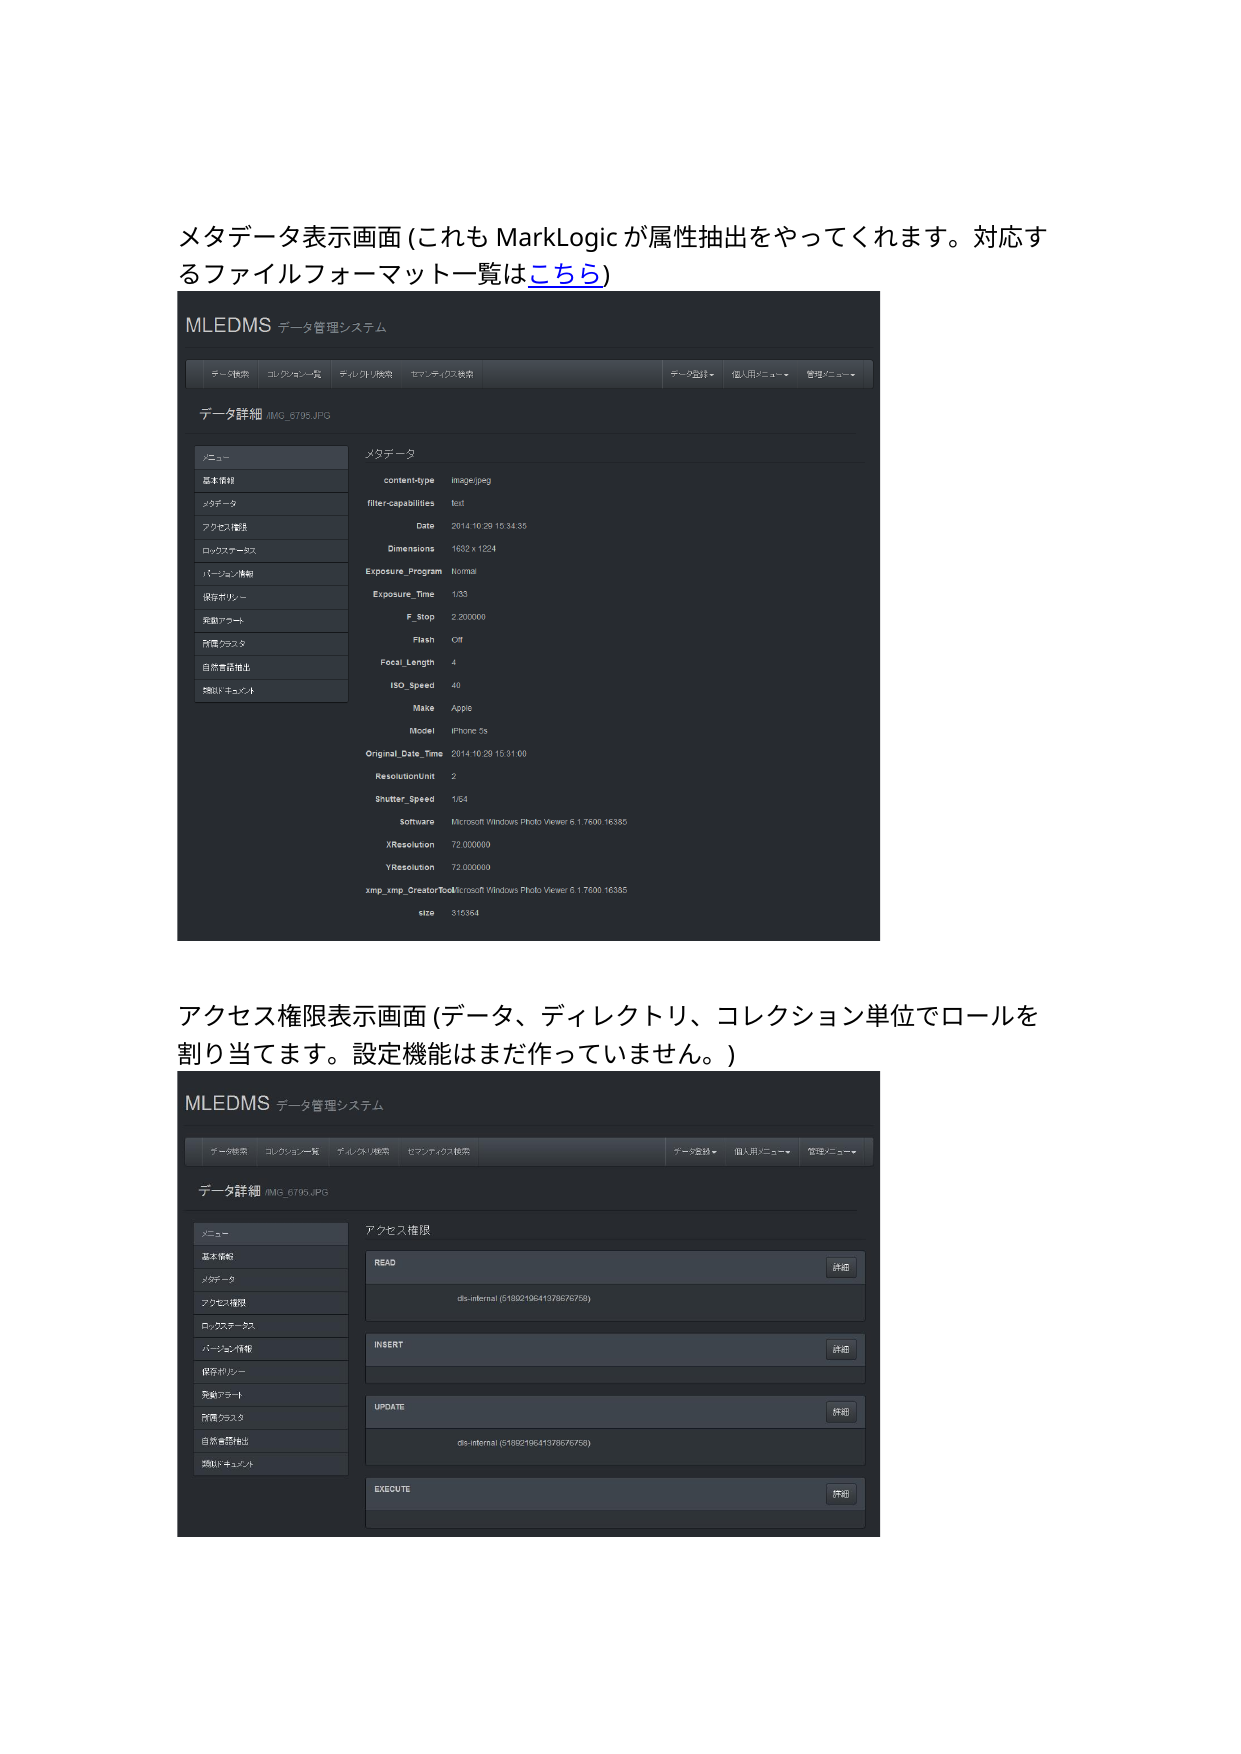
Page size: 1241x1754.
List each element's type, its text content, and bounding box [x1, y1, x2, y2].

picture [177, 1071, 881, 1537]
picture [177, 291, 881, 941]
